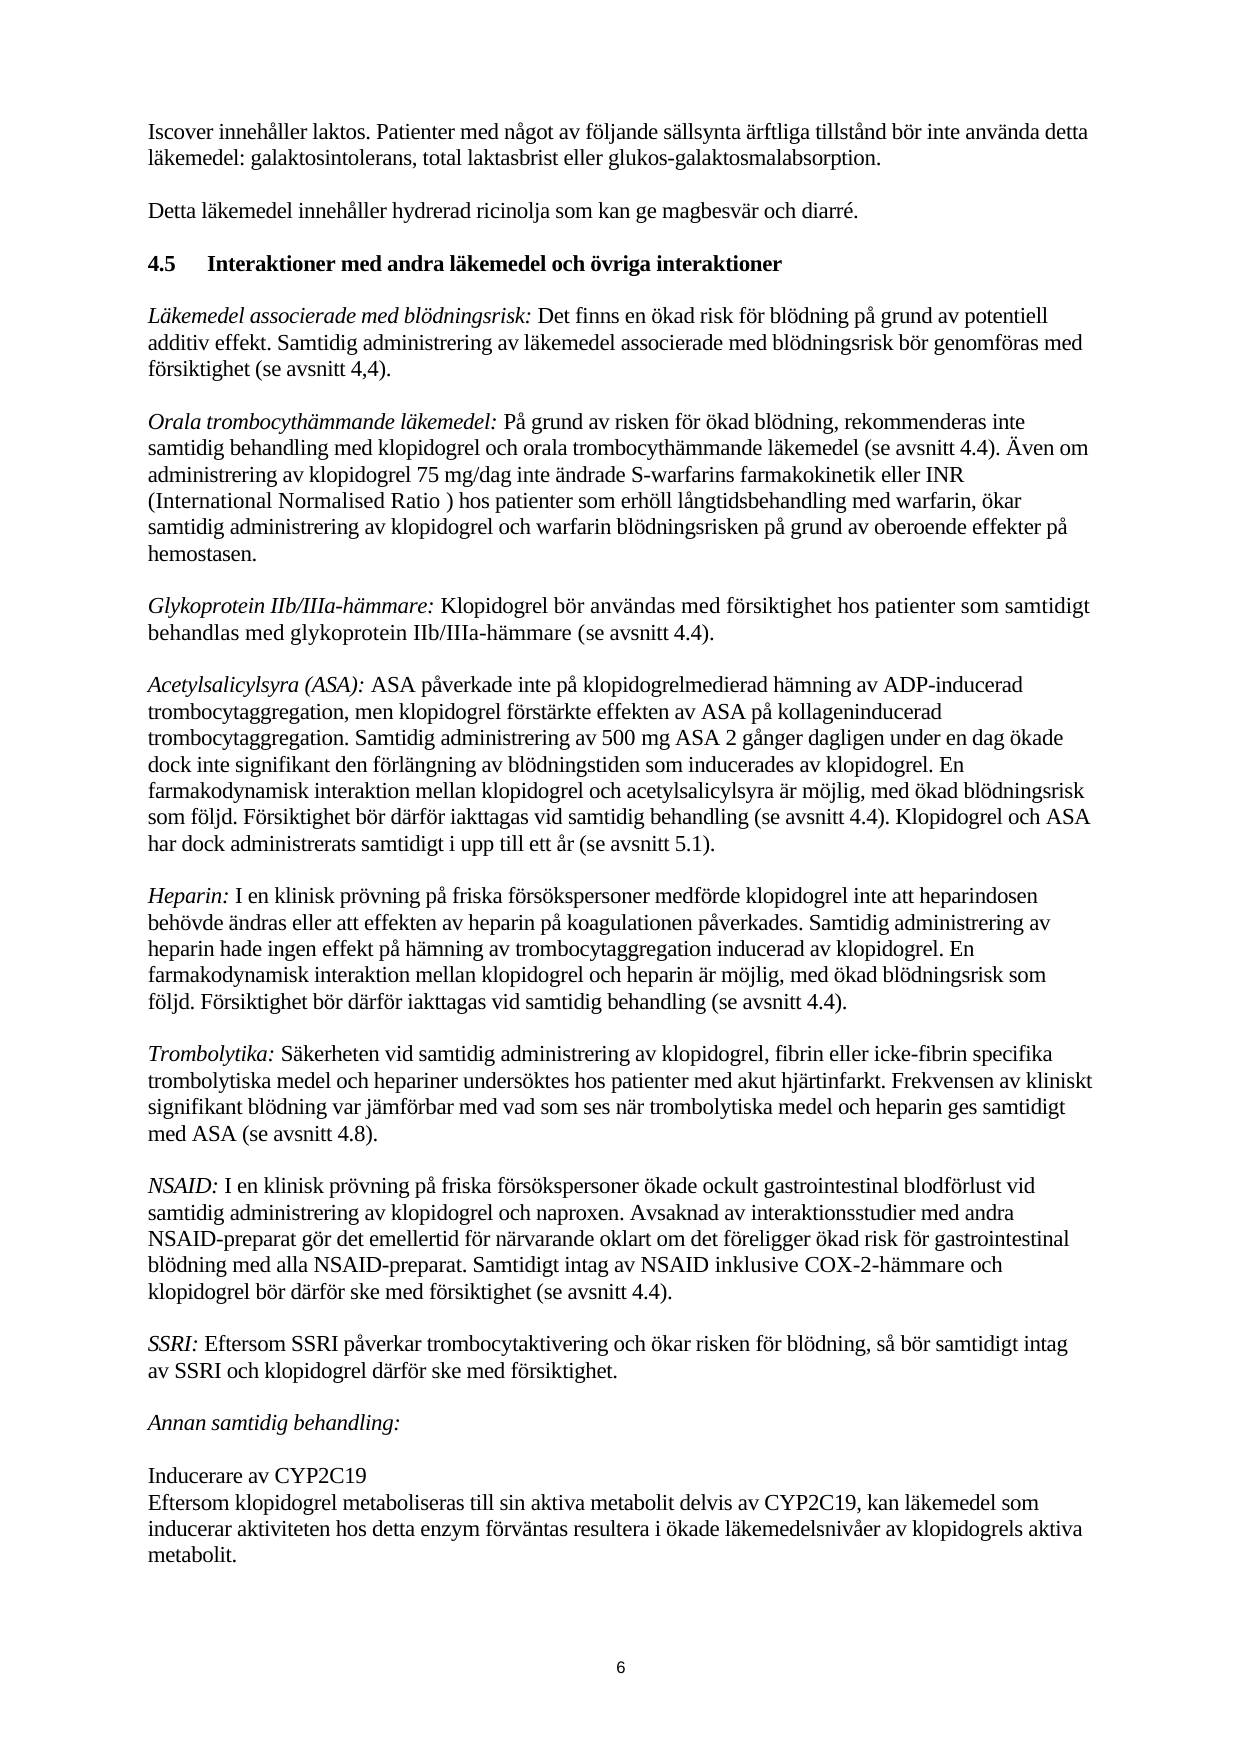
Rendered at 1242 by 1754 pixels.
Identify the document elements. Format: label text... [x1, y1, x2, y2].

text 4.5 Interaktioner med andra läkemedel och övriga interaktioner [148, 250, 1094, 276]
text NSAID: I en klinisk prövning på friska försökspersoner ökade ockult gastrointestinal blodförlust vid samtidig administrering av klopidogrel och naproxen. Avsaknad av interaktionsstudier med andra NSAID-preparat gör det emellertid för närvarande oklart om det föreligger ökad risk för gastrointestinal blödning med alla NSAID-preparat. Samtidigt intag av NSAID inklusive COX-2-hämmare och klopidogrel bör därför ske med försiktighet (se avsnitt 4.4). [148, 1172, 1094, 1304]
text Eftersom klopidogrel metaboliseras till sin aktiva metabolit delvis av CYP2C19, kan läkemedel som inducerar aktiviteten hos detta enzym förväntas resultera i ökade läkemedelsnivåer av klopidogrels aktiva metabolit. [148, 1488, 1094, 1568]
text Heparin: I en klinisk prövning på friska försökspersoner medförde klopidogrel inte att heparindosen behövde ändras eller att effekten av heparin på koagulationen påverkades. Samtidig administrering av heparin hade ingen effekt på hämning av trombocytaggregation inducerad av klopidogrel. En farmakodynamisk interaktion mellan klopidogrel och heparin är möjlig, med ökad blödningsrisk som följd. Försiktighet bör därför iakttagas vid samtidig behandling (se avsnitt 4.4). [148, 882, 1094, 1014]
text Iscover innehåller laktos. Patienter med något av följande sällsynta ärftliga tillstånd bör inte använda detta läkemedel: galaktosintolerans, total laktasbrist eller glukos-galaktosmalabsorption. [148, 118, 1094, 171]
text Inducerare av CYP2C19 [148, 1462, 1094, 1488]
text Trombolytika: Säkerheten vid samtidig administrering av klopidogrel, fibrin eller icke-fibrin specifika trombolytiska medel och hepariner undersöktes hos patienter med akut hjärtinfarkt. Frekvensen av kliniskt signifikant blödning var jämförbar med vad som ses när trombolytiska medel och heparin ges samtidigt med ASA (se avsnitt 4.8). [148, 1041, 1094, 1146]
text SSRI: Eftersom SSRI påverkar trombocytaktivering och ökar risken för blödning, så bör samtidigt intag av SSRI och klopidogrel därför ske med försiktighet. [148, 1330, 1094, 1383]
text Detta läkemedel innehåller hydrerad ricinolja som kan ge magbesvär och diarré. [148, 197, 1094, 223]
text Acetylsalicylsyra (ASA): ASA påverkade inte på klopidogrelmedierad hämning av ADP-inducerad trombocytaggregation, men klopidogrel förstärkte effekten av ASA på kollageninducerad trombocytaggregation. Samtidig administrering av 500 mg ASA 2 gånger dagligen under en dag ökade dock inte signifikant den förlängning av blödningstiden som inducerades av klopidogrel. En farmakodynamisk interaktion mellan klopidogrel och acetylsalicylsyra är möjlig, med ökad blödningsrisk som följd. Försiktighet bör därför iakttagas vid samtidig behandling (se avsnitt 4.4). Klopidogrel och ASA har dock administrerats samtidigt i upp till ett år (se avsnitt 5.1). [148, 672, 1094, 856]
text Annan samtidig behandling: [148, 1409, 1094, 1436]
text Orala trombocythämmande läkemedel: På grund av risken för ökad blödning, rekommenderas inte samtidig behandling med klopidogrel och orala trombocythämmande läkemedel (se avsnitt 4.4). Även om administrering av klopidogrel 75 mg/dag inte ändrade S-warfarins farmakokinetik eller INR (International Normalised Ratio ) hos patienter som erhöll långtidsbehandling med warfarin, ökar samtidig administrering av klopidogrel och warfarin blödningsrisken på grund av oberoende effekter på hemostasen. [148, 408, 1094, 566]
text Läkemedel associerade med blödningsrisk: Det finns en ökad risk för blödning på grund av potentiell additiv effekt. Samtidig administrering av läkemedel associerade med blödningsrisk bör genomföras med försiktighet (se avsnitt 4,4). [148, 303, 1094, 382]
text Glykoprotein IIb/IIIa-hämmare: Klopidogrel bör användas med försiktighet hos patienter som samtidigt behandlas med glykoprotein IIb/IIIa-hämmare (se avsnitt 4.4). [148, 592, 1094, 645]
